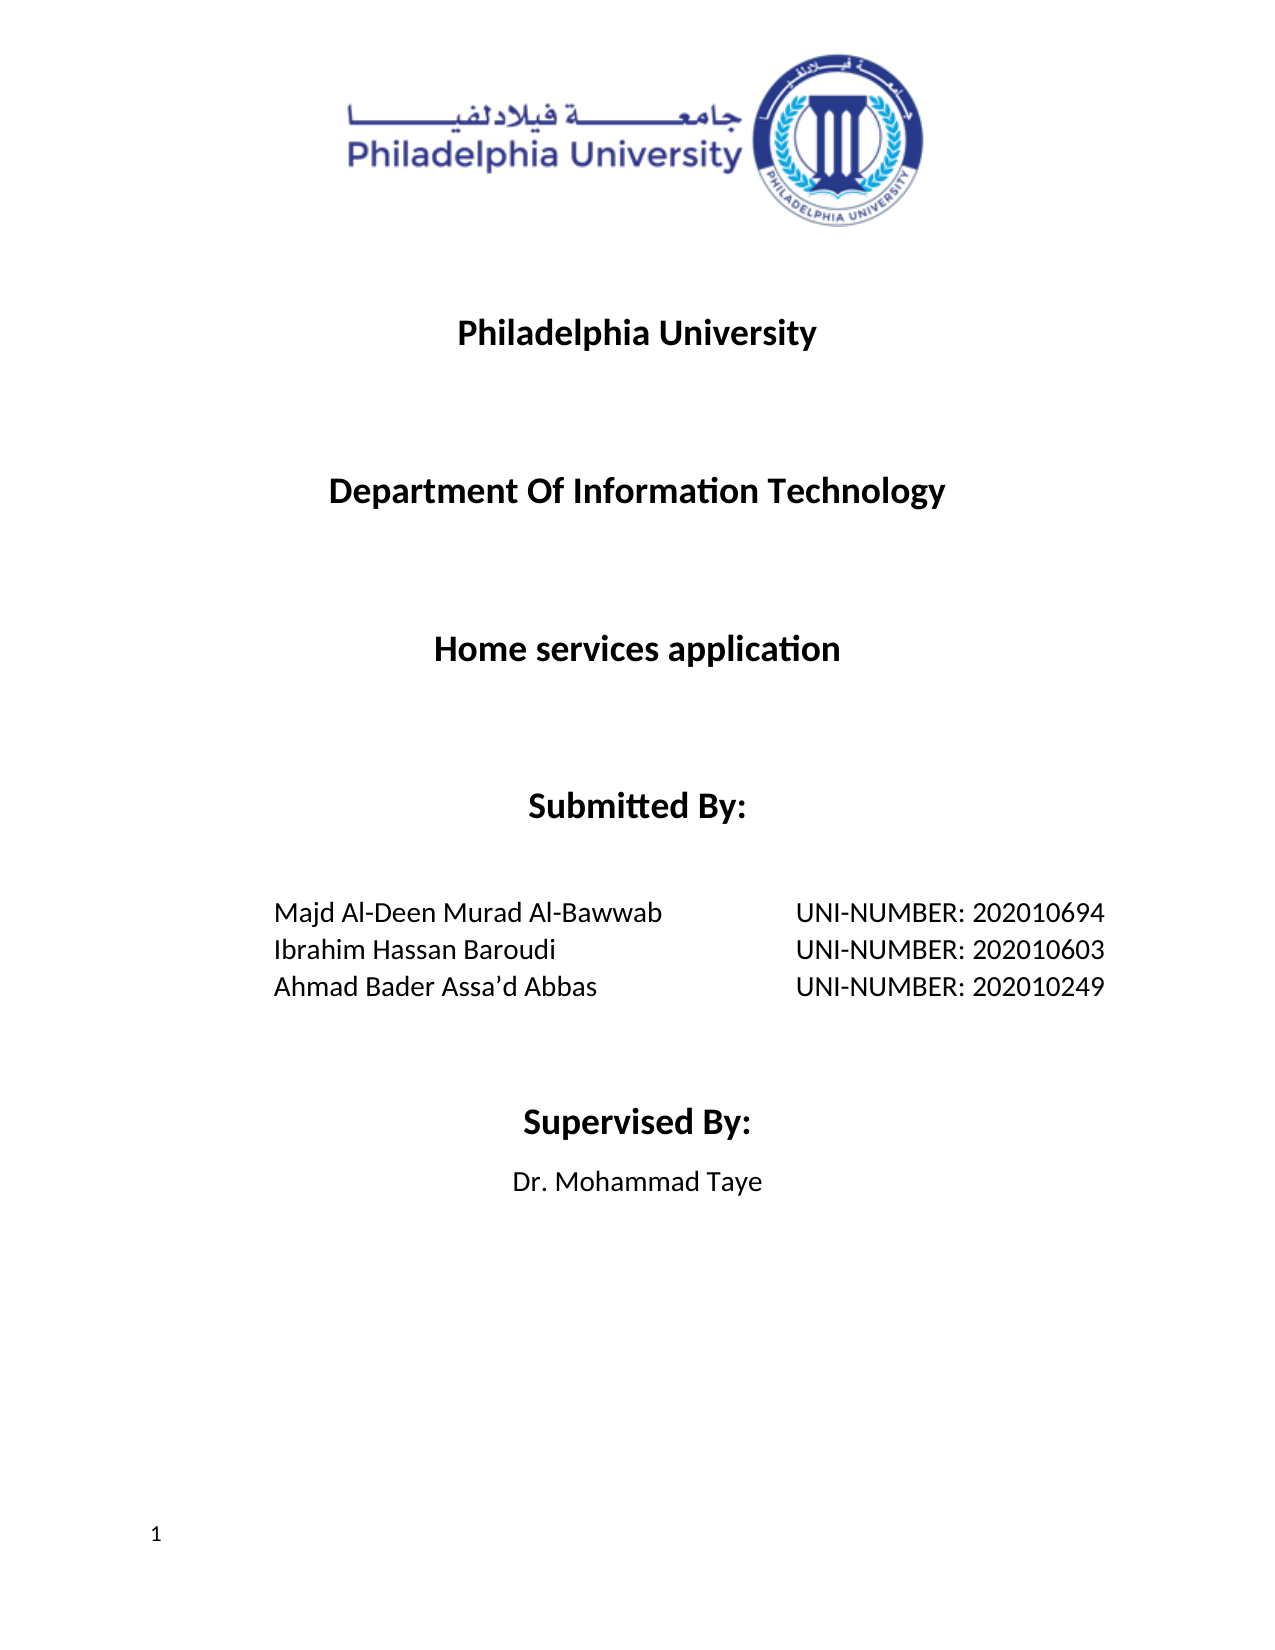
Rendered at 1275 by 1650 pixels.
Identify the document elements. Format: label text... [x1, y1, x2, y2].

table_header UNI-NUMBER: 202010694 [776, 894, 1125, 931]
text Supervised By: [150, 1098, 1125, 1144]
text Dr. Mohammad Taye [150, 1163, 1125, 1199]
text Philadelphia University [150, 309, 1125, 354]
text Department Of Information Technology [150, 467, 1125, 512]
table_cell Ibrahim Hassan Baroudi [263, 931, 776, 968]
text Submitted By: [150, 782, 1125, 828]
table_cell UNI-NUMBER: 202010249 [776, 968, 1125, 1006]
picture [340, 50, 928, 227]
table_cell Ahmad Bader Assa’d Abbas [263, 968, 776, 1006]
text Home services application [150, 624, 1125, 670]
table_cell UNI-NUMBER: 202010603 [776, 931, 1125, 968]
table_header Majd Al-Deen Murad Al-Bawwab [263, 894, 776, 931]
